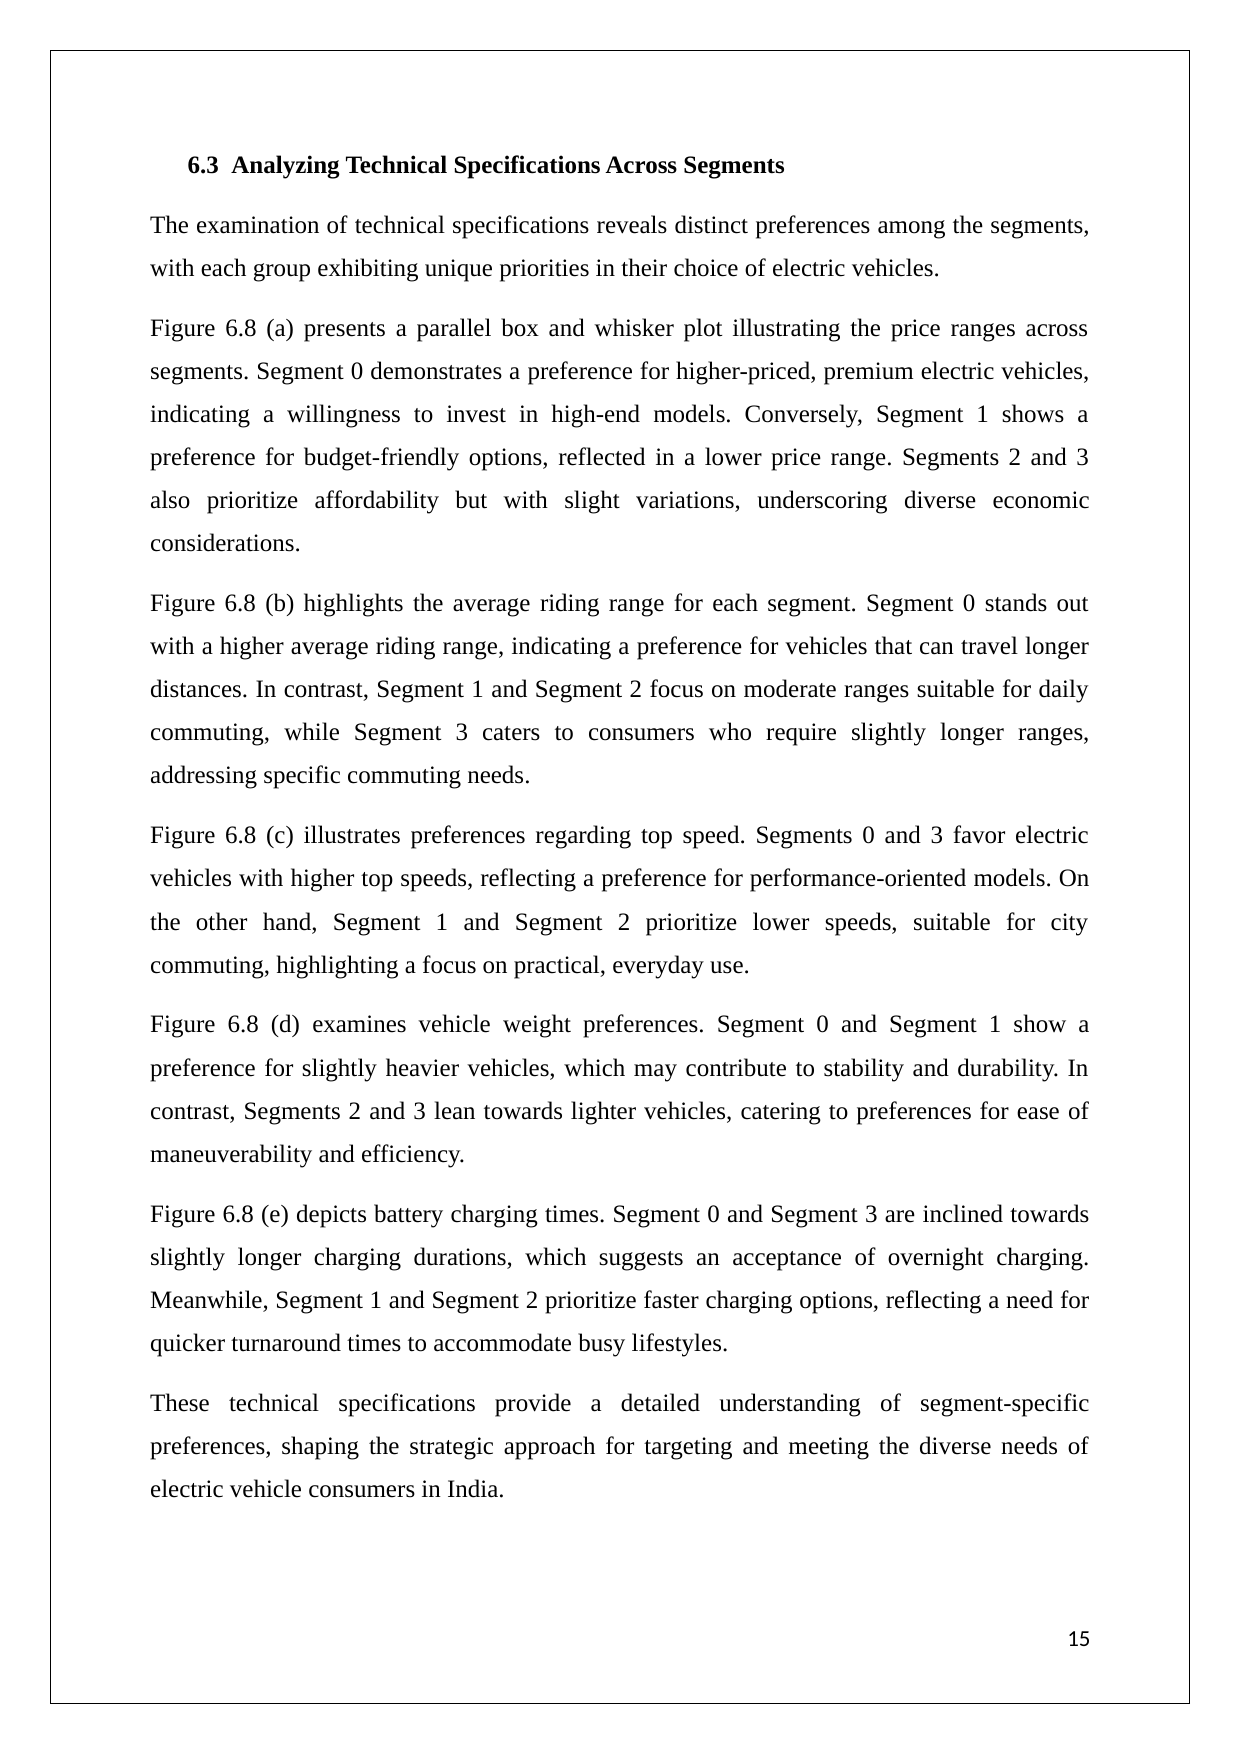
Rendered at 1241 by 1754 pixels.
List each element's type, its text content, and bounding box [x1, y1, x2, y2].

text Figure 6.8 (c) illustrates preferences regarding top speed. Segments 0 and 3 favor electric vehicles with higher top speeds, reflecting a preference for performance-oriented models. On the other hand, Segment 1 and Segment 2 prioritize lower speeds, suitable for city commuting, highlighting a focus on practical, everyday use. [150, 820, 1090, 978]
text These technical specifications provide a detailed understanding of segment-specific preferences, shaping the strategic approach for targeting and meeting the diverse needs of electric vehicle consumers in India. [150, 1388, 1090, 1503]
text Figure 6.8 (a) presents a parallel box and whisker plot illustrating the price ranges across segments. Segment 0 demonstrates a preference for higher-priced, premium electric vehicles, indicating a willingness to invest in high-end models. Conversely, Segment 1 shows a preference for budget-friendly options, reflected in a lower price range. Segments 2 and 3 also prioritize affordability but with slight variations, underscoring diverse economic considerations. [150, 313, 1090, 557]
list Analyzing Technical Specifications Across Segments [187, 150, 1090, 179]
text The examination of technical specifications reveals distinct preferences among the segments, with each group exhibiting unique priorities in their choice of electric vehicles. [150, 210, 1090, 282]
text Figure 6.8 (e) depicts battery charging times. Segment 0 and Segment 3 are inclined towards slightly longer charging durations, which suggests an acceptance of overnight charging. Meanwhile, Segment 1 and Segment 2 prioritize faster charging options, reflecting a need for quicker turnaround times to accommodate busy lifestyles. [150, 1199, 1090, 1357]
text Figure 6.8 (d) examines vehicle weight preferences. Segment 0 and Segment 1 show a preference for slightly heavier vehicles, which may contribute to stability and durability. In contrast, Segments 2 and 3 lean towards lighter vehicles, catering to preferences for ease of maneuverability and efficiency. [150, 1009, 1090, 1168]
text Figure 6.8 (b) highlights the average riding range for each segment. Segment 0 stands out with a higher average riding range, indicating a preference for vehicles that can travel longer distances. In contrast, Segment 1 and Segment 2 focus on moderate ranges suitable for daily commuting, while Segment 3 caters to consumers who require slightly longer ranges, addressing specific commuting needs. [150, 588, 1090, 789]
